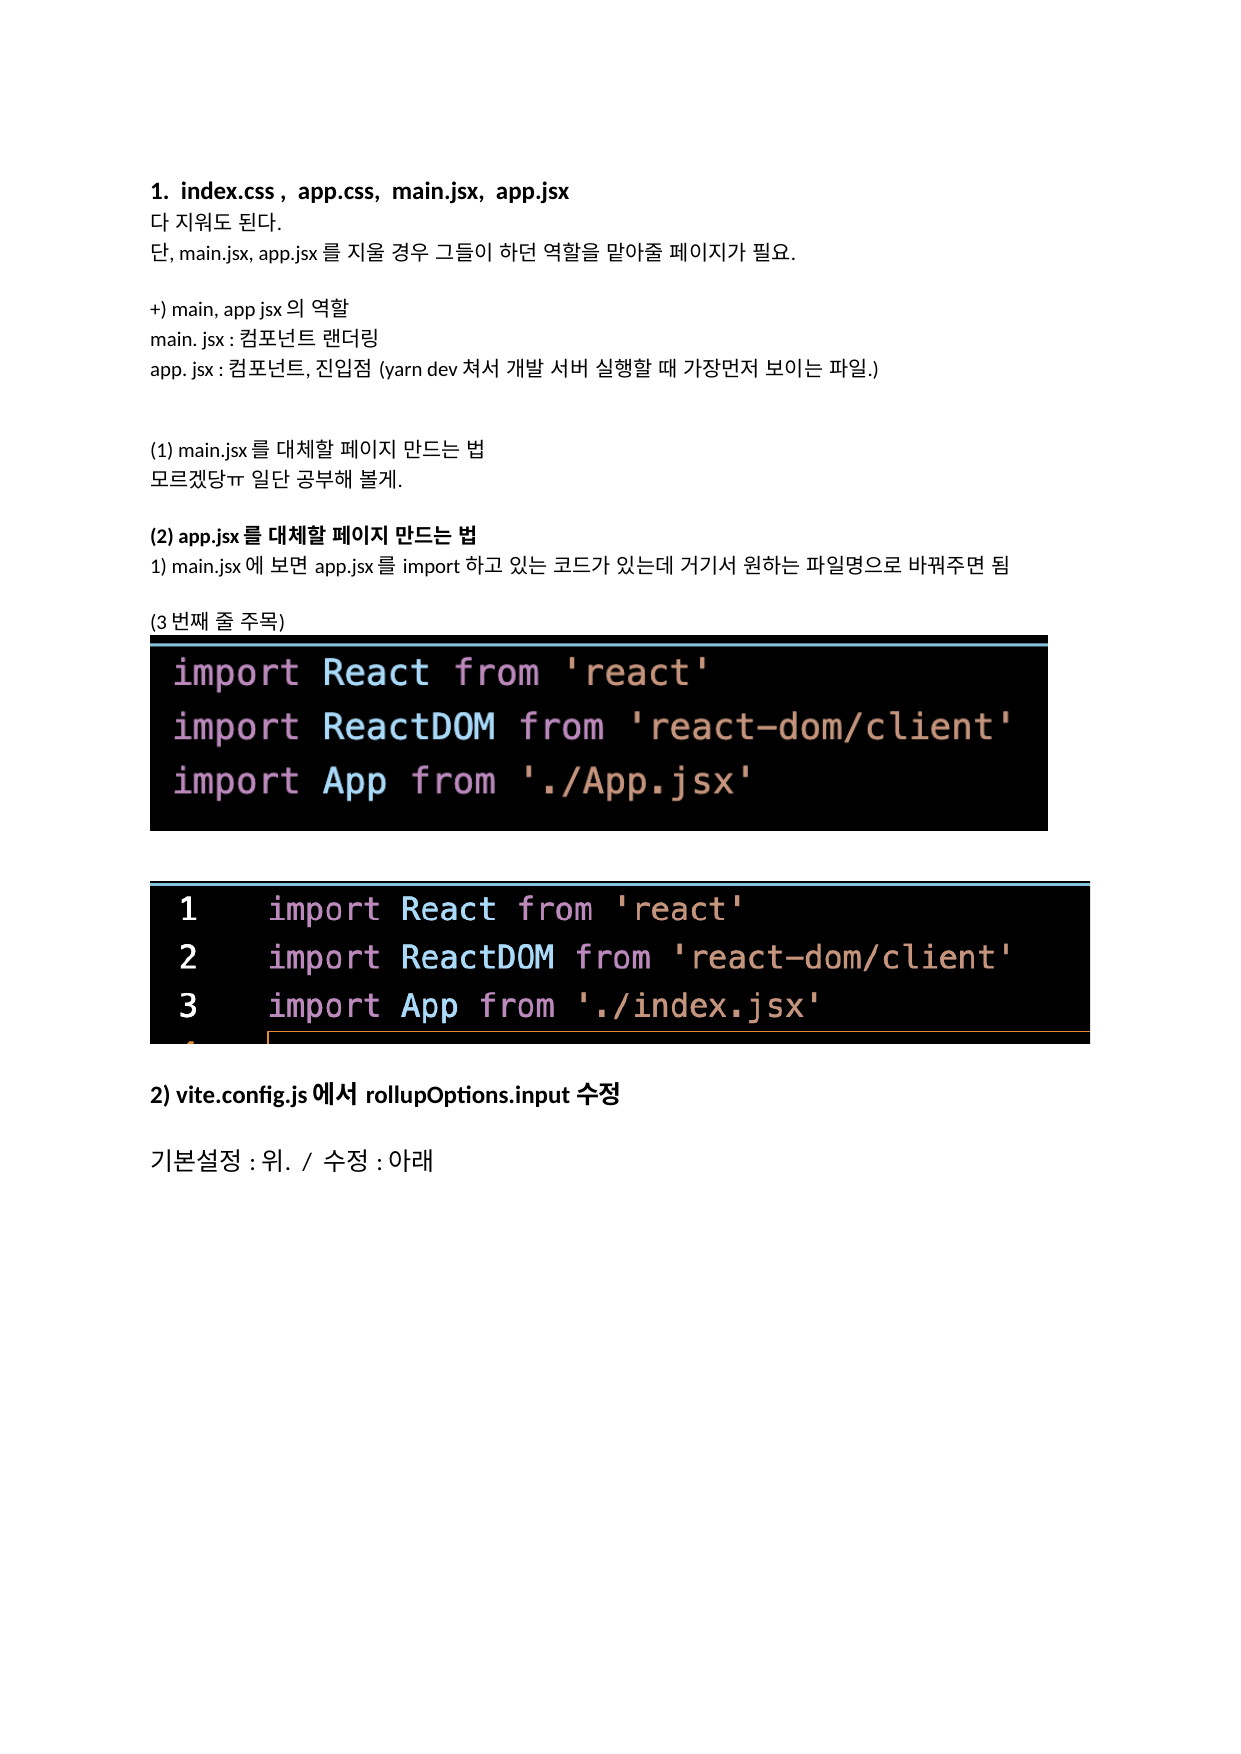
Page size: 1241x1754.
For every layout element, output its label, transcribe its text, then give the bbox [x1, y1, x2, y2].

text (1) main.jsx를 대체할 페이지 만드는 법 [150, 433, 1090, 463]
text app. jsx : 컴포넌트, 진입점 (yarn dev 쳐서 개발 서버 실행할 때 가장먼저 보이는 파일.) [150, 352, 1090, 382]
picture [150, 635, 1048, 831]
text 기본설정 : 위. / 수정 : 아래 [150, 1141, 1090, 1177]
text 2) vite.config.js에서 rollupOptions.input 수정 [150, 1074, 1090, 1111]
text 다 지워도 된다. [150, 206, 1090, 236]
text (2) app.jsx를 대체할 페이지 만드는 법 [150, 519, 1090, 549]
text 1. index.css , app.css, main.jsx, app.jsx [150, 175, 1090, 206]
picture [150, 881, 1091, 1044]
text (3번째 줄 주목) [150, 605, 1090, 635]
text 모르겠당ㅠ 일단 공부해 볼게. [150, 463, 1090, 494]
text +) main, app jsx의 역할 [150, 292, 1090, 322]
text 1) main.jsx에 보면 app.jsx를 import 하고 있는 코드가 있는데 거기서 원하는 파일명으로 바꿔주면 됨 [150, 549, 1090, 579]
text main. jsx : 컴포넌트 랜더링 [150, 322, 1090, 352]
text 단, main.jsx, app.jsx 를 지울 경우 그들이 하던 역할을 맡아줄 페이지가 필요. [150, 236, 1090, 266]
